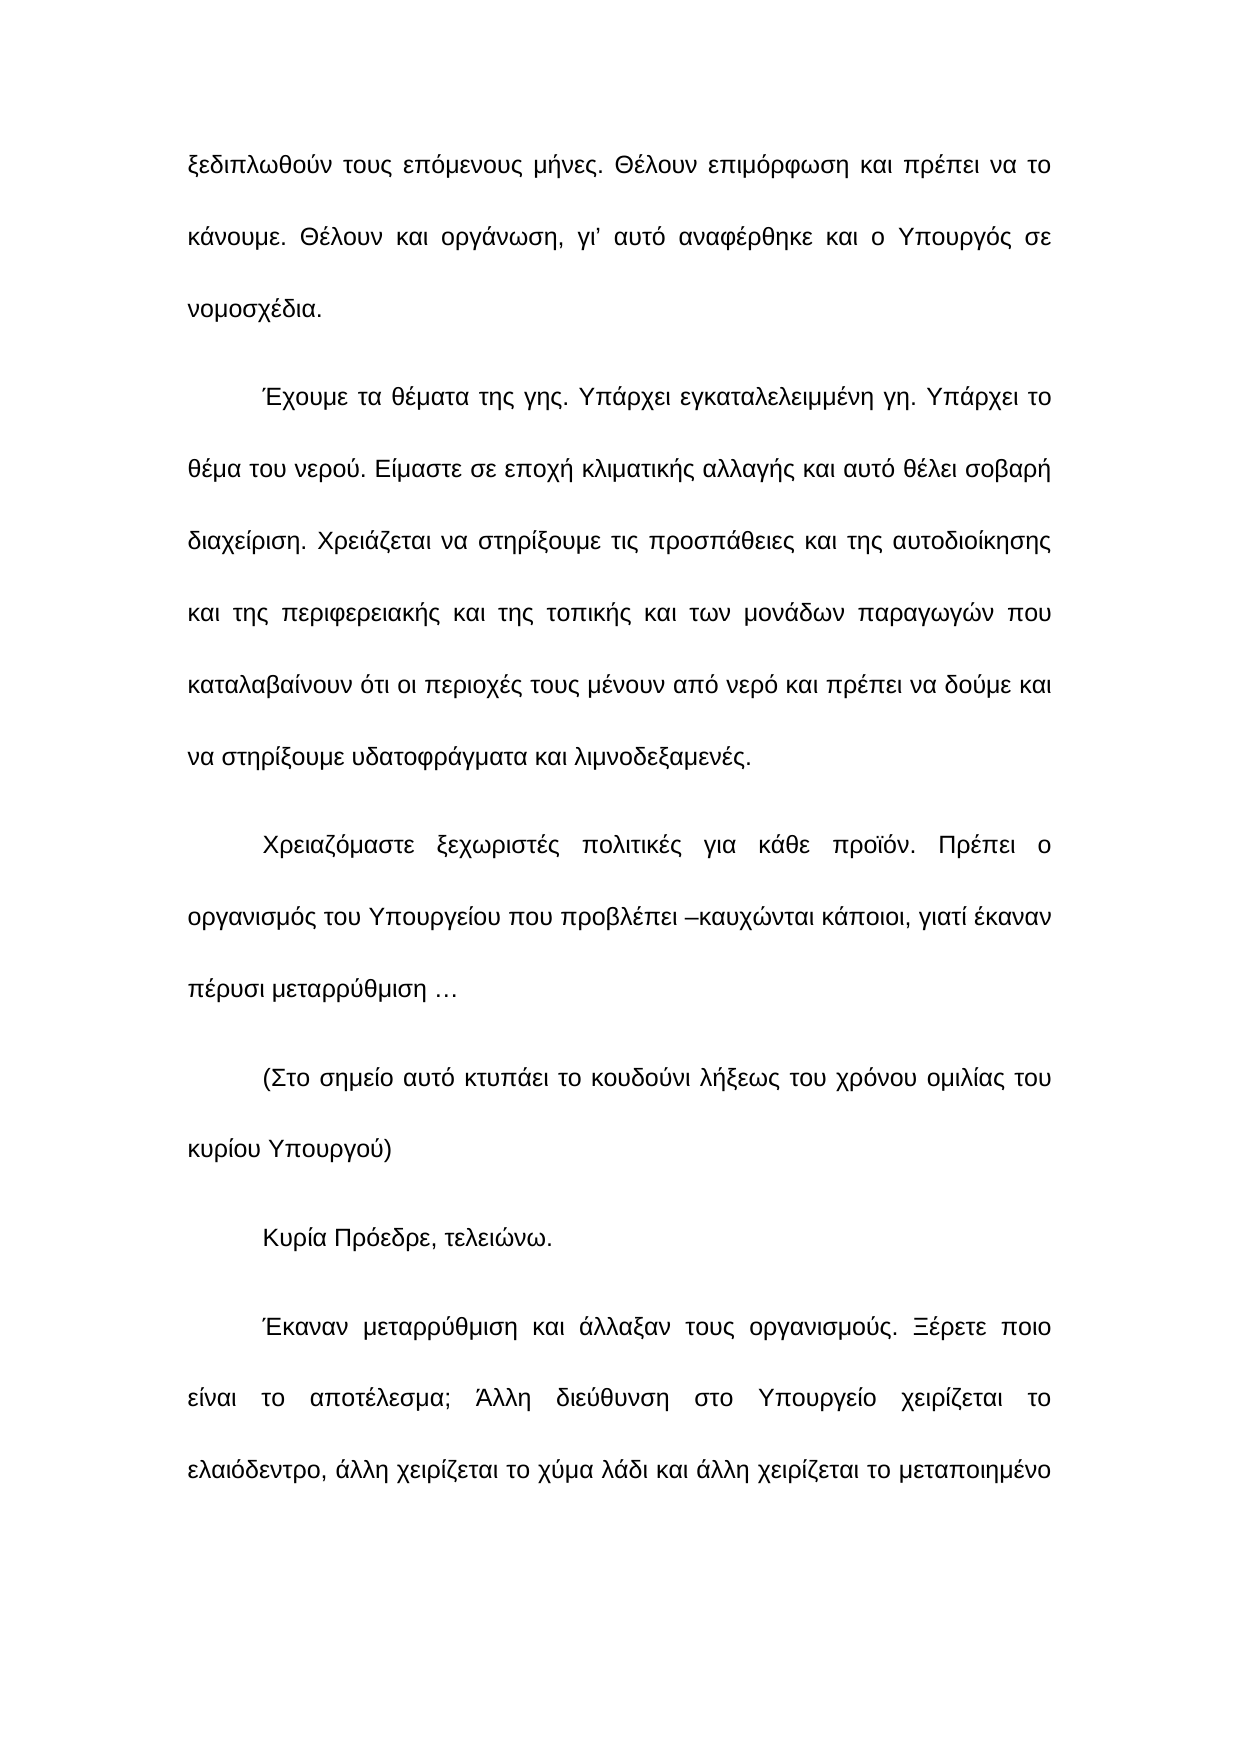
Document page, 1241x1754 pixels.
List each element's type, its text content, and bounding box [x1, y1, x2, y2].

text Έχουμε τα θέματα της γης. Υπάρχει εγκαταλελειμμένη γη. Υπάρχει το θέμα του νερού. Είμαστε σε εποχή κλιματικής αλλαγής και αυτό θέλει σοβαρή διαχείριση. Χρειάζεται να στηρίξουμε τις προσπάθειες και της αυτοδιοίκησης και της περιφερειακής και της τοπικής και των μονάδων παραγωγών που καταλαβαίνουν ότι οι περιοχές τους μένουν από νερό και πρέπει να δούμε και να στηρίξουμε υδατοφράγματα και λιμνοδεξαμενές. [187, 382, 1053, 770]
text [187, 1311, 1053, 1484]
text Κυρία Πρόεδρε, τελειώνω. [187, 1223, 1053, 1252]
text Χρειαζόμαστε ξεχωριστές πολιτικές για κάθε προϊόν. Πρέπει ο οργανισμός του Υπουργείου που προβλέπει –καυχώνται κάποιοι, γιατί έκαναν πέρυσι μεταρρύθμιση … [187, 830, 1053, 1003]
text (Στο σημείο αυτό κτυπάει το κουδούνι λήξεως του χρόνου ομιλίας του κυρίου Υπουργού) [187, 1062, 1053, 1163]
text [187, 150, 1053, 322]
